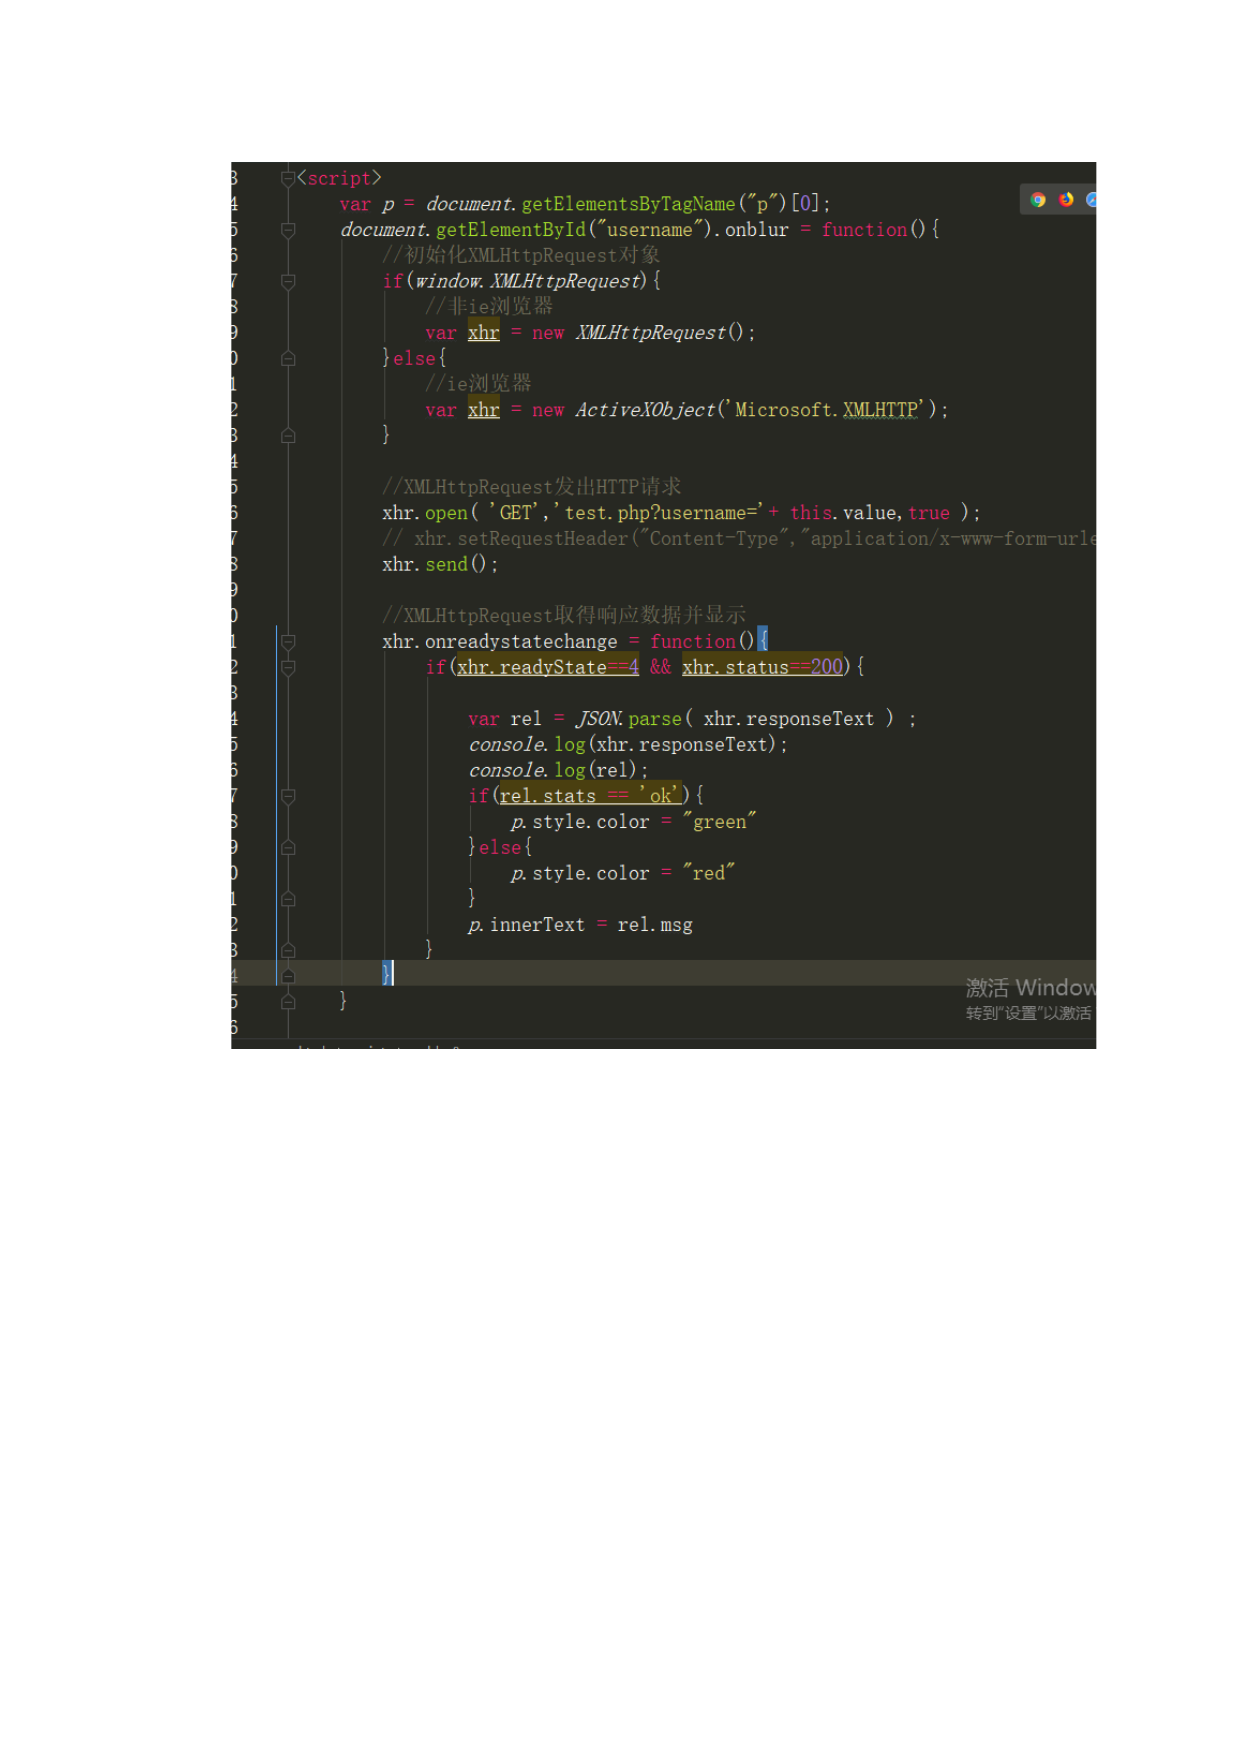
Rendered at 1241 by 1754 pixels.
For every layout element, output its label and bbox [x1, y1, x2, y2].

picture [231, 162, 1097, 1049]
